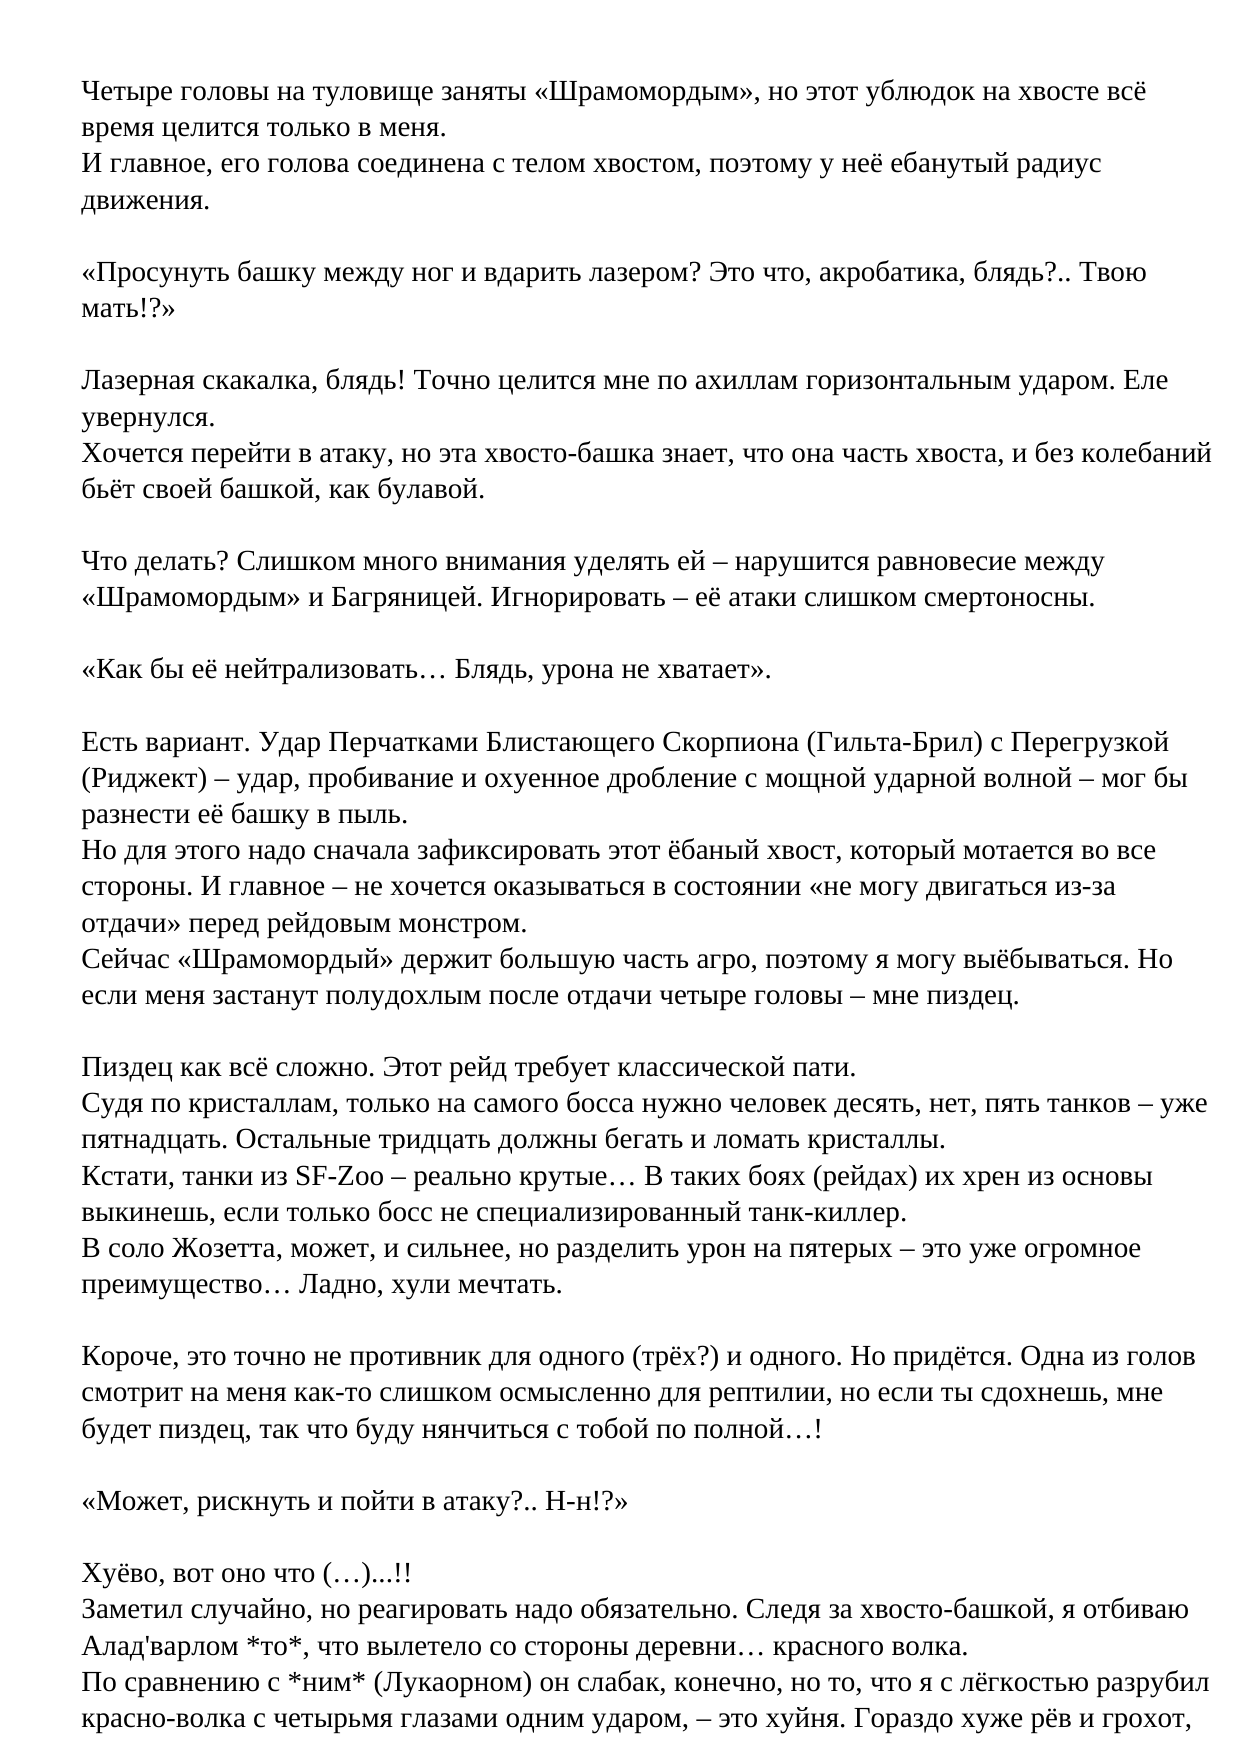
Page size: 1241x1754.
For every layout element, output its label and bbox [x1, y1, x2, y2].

text [81, 37, 1215, 1733]
